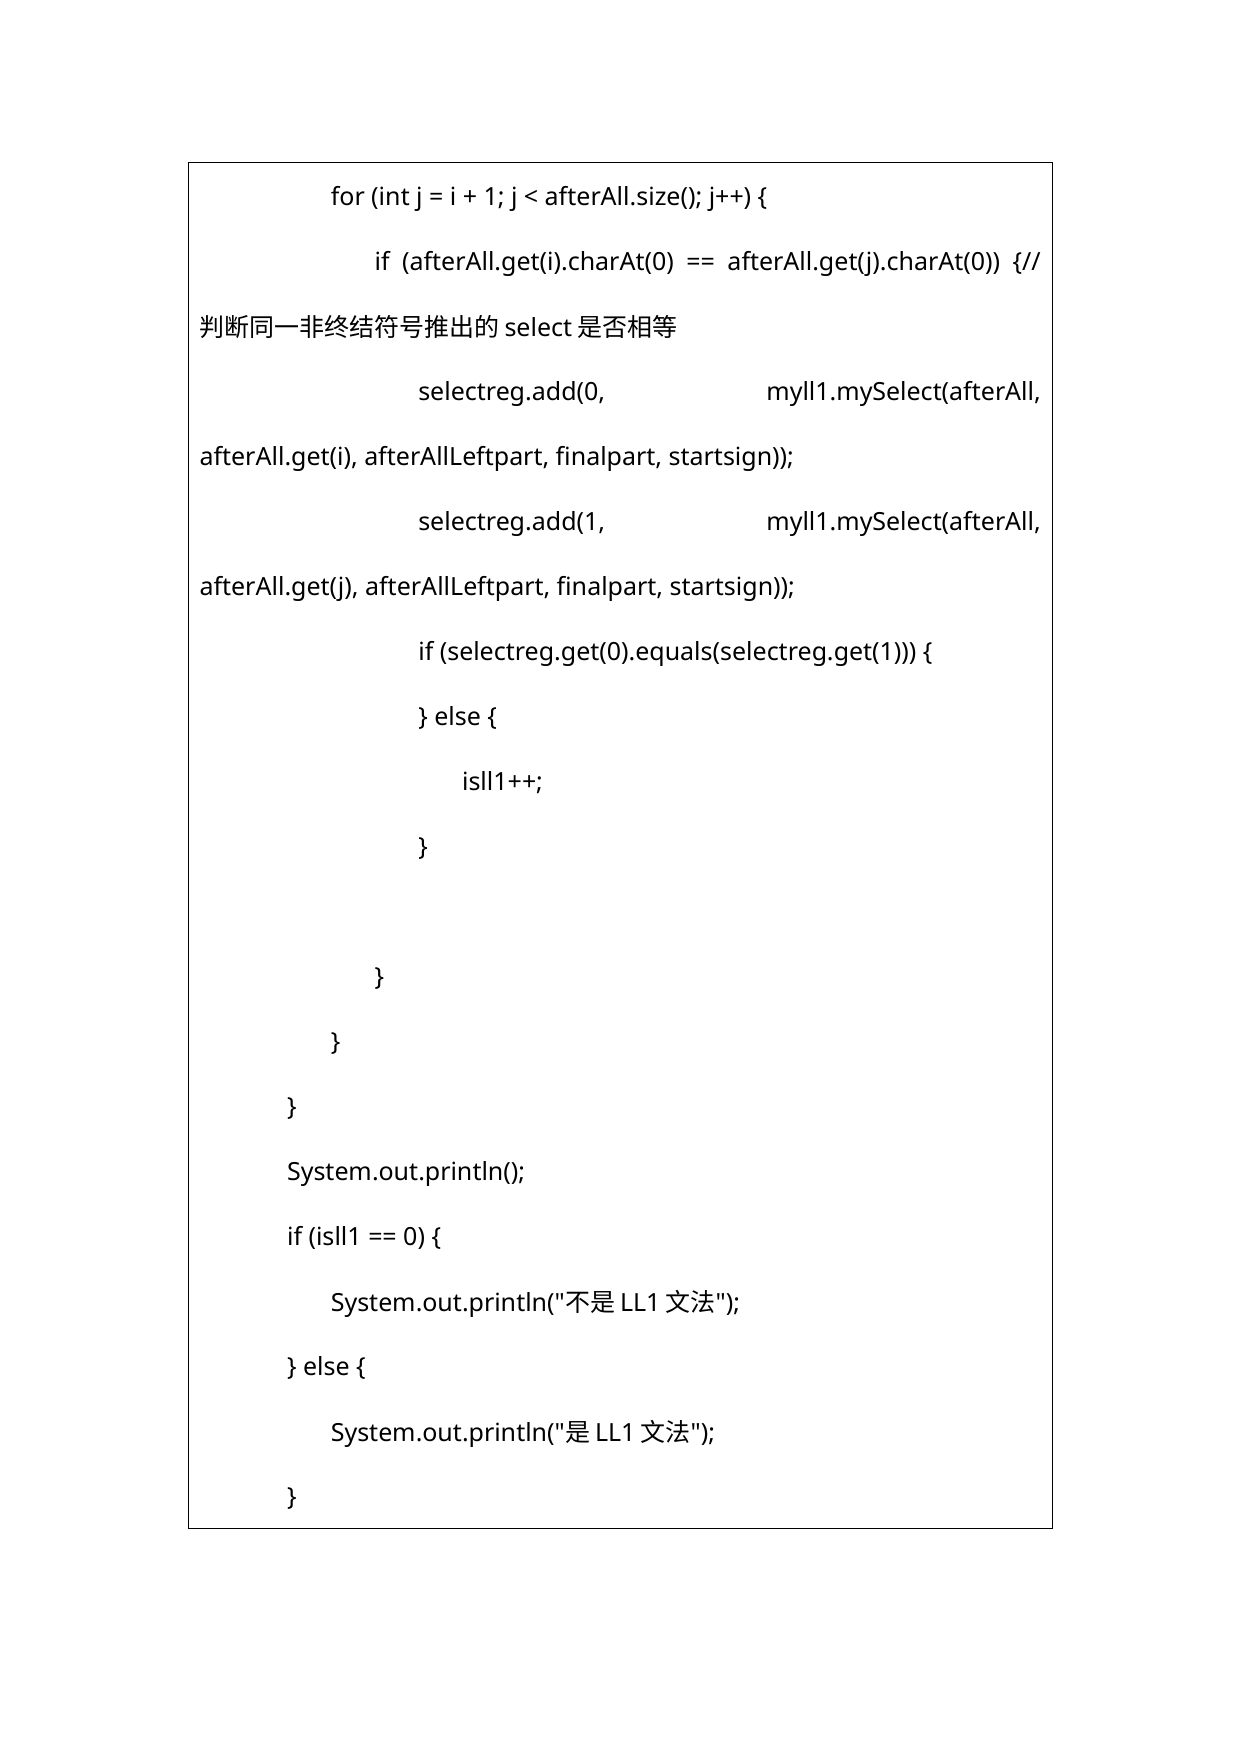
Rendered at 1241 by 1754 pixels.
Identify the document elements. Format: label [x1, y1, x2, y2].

table_cell [189, 163, 1052, 1528]
